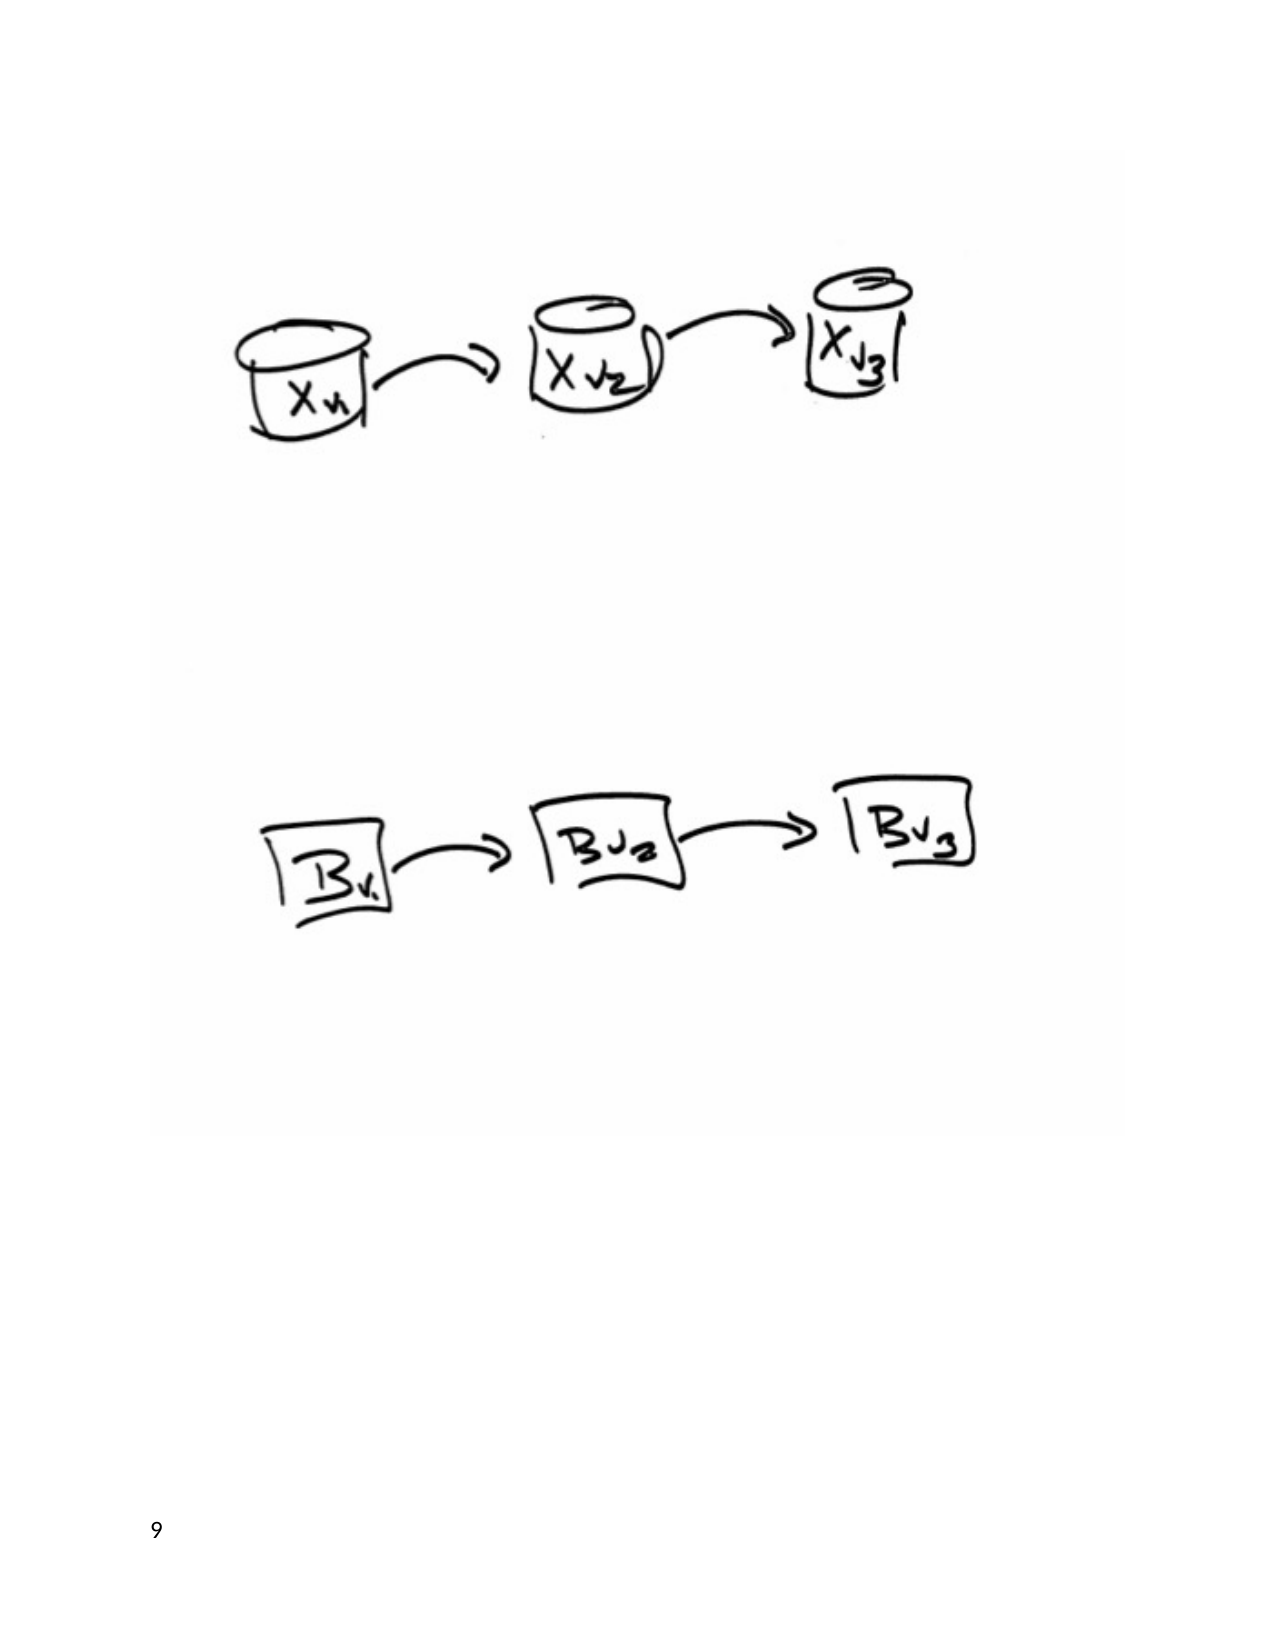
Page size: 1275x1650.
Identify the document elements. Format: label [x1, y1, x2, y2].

picture [150, 150, 1125, 1136]
